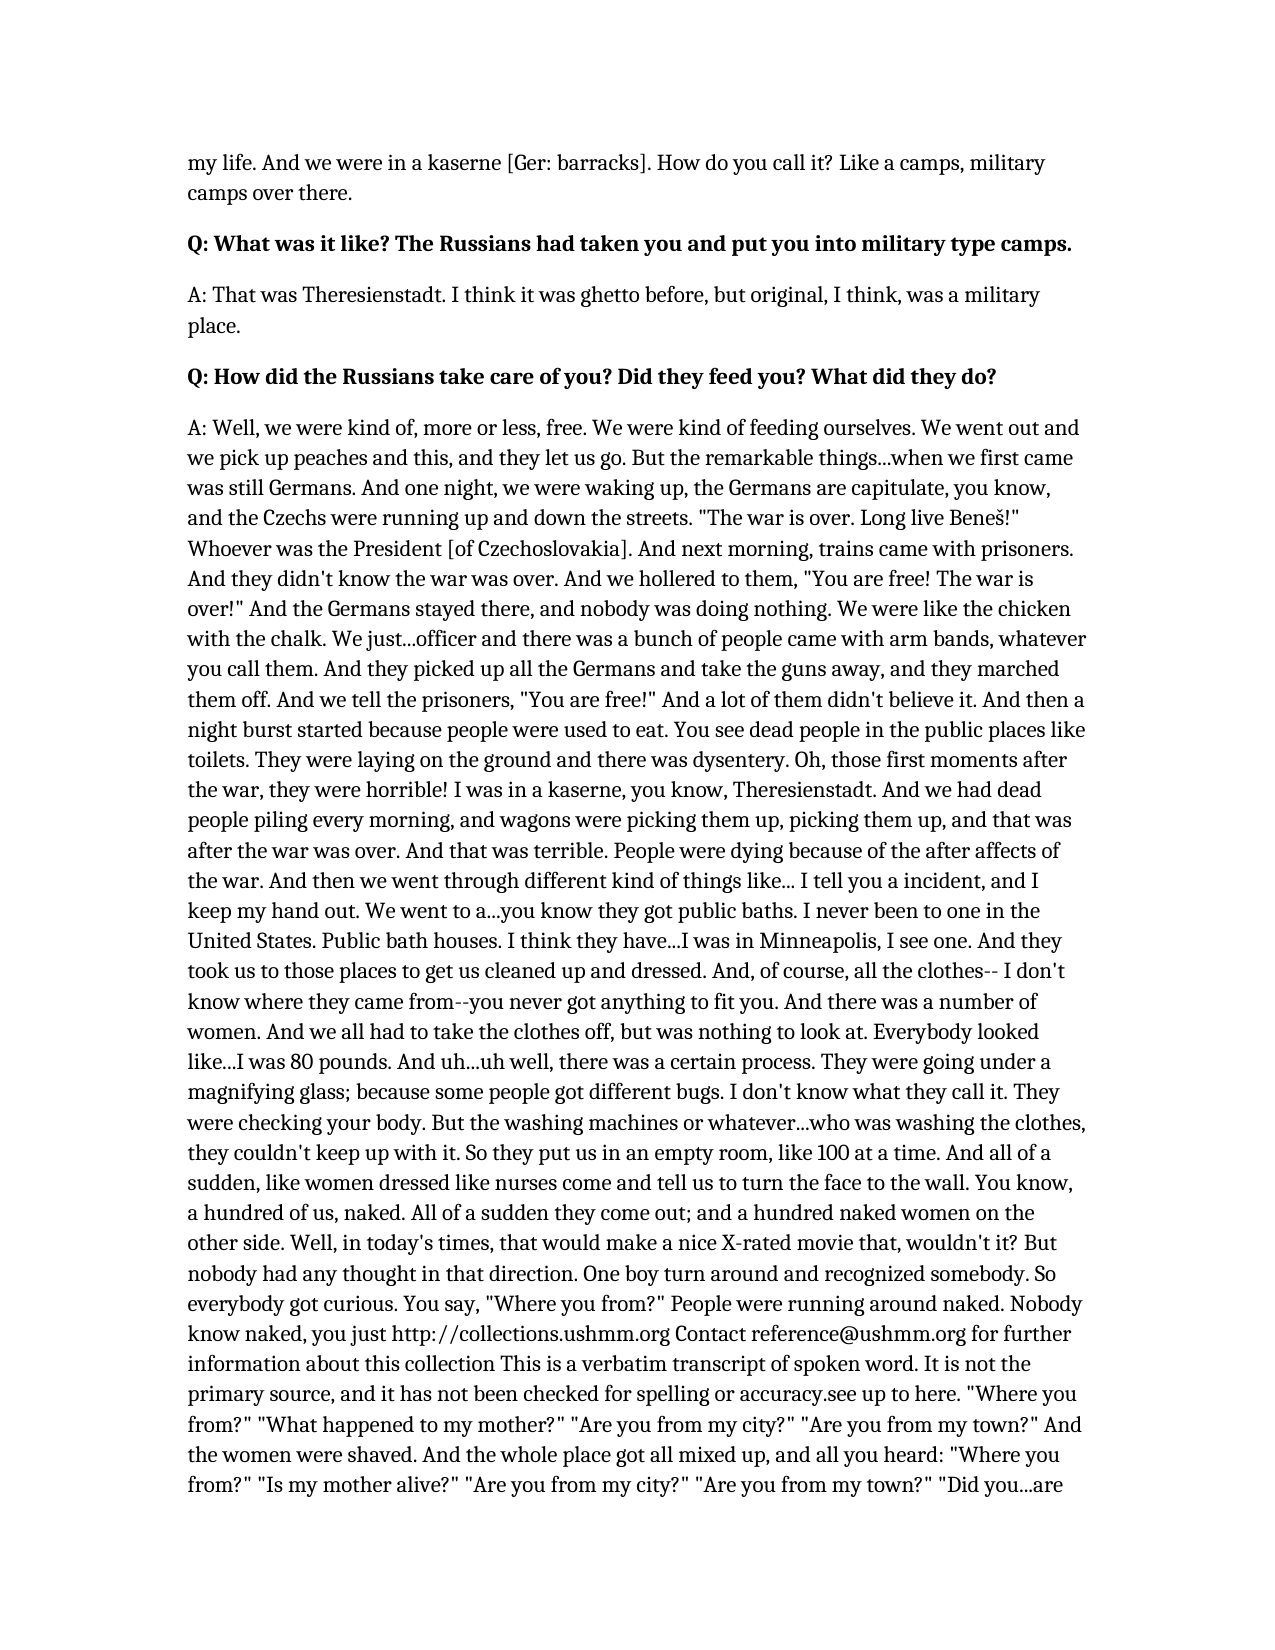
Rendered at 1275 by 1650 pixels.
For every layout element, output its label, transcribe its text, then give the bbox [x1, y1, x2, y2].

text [187, 150, 1087, 207]
text Q: How did the Russians take care of you? Did they feed you? What did they do? [187, 363, 1087, 390]
text Q: What was it like? The Russians had taken you and put you into military type camps. [187, 231, 1087, 258]
text A: That was Theresienstadt. I think it was ghetto before, but original, I think, was a military place. [187, 282, 1087, 339]
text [187, 414, 1087, 1498]
